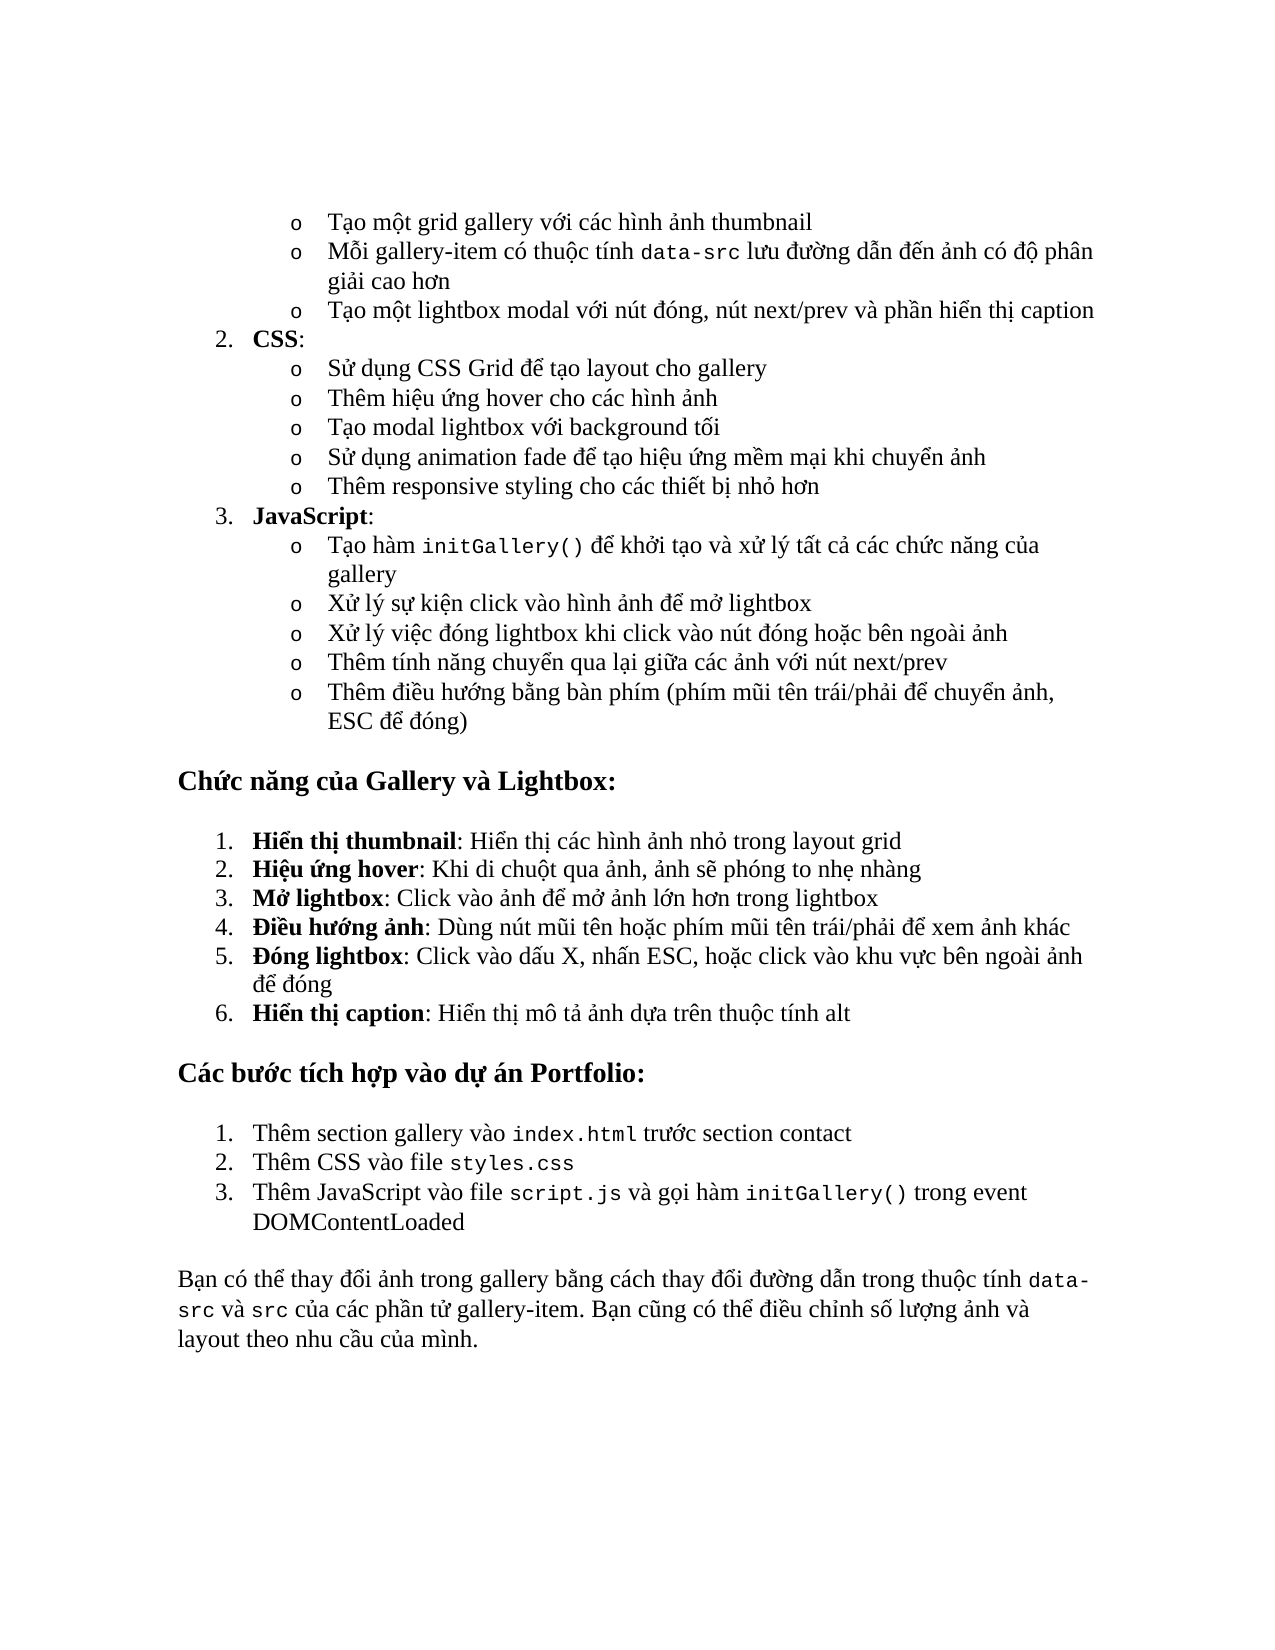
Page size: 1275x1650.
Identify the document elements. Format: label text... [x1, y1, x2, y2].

list Tạo hàm initGallery() để khởi tạo và xử lý tất cả các chức năng của gallery [290, 530, 1098, 588]
list Mỗi gallery-item có thuộc tính data-src lưu đường dẫn đến ảnh có độ phân giải cao hơn [290, 236, 1098, 295]
list Sử dụng CSS Grid để tạo layout cho gallery [290, 353, 1098, 383]
list Tạo một lightbox modal với nút đóng, nút next/prev và phần hiển thị caption [290, 295, 1098, 324]
list Hiệu ứng hover: Khi di chuột qua ảnh, ảnh sẽ phóng to nhẹ nhàng [215, 854, 1098, 883]
list Thêm điều hướng bằng bàn phím (phím mũi tên trái/phải để chuyển ảnh, ESC để đóng) [290, 677, 1098, 735]
list Điều hướng ảnh: Dùng nút mũi tên hoặc phím mũi tên trái/phải để xem ảnh khác [215, 912, 1098, 941]
list Thêm JavaScript vào file script.js và gọi hàm initGallery() trong event DOMContentLoaded [215, 1177, 1098, 1235]
list Hiển thị caption: Hiển thị mô tả ảnh dựa trên thuộc tính alt [215, 998, 1098, 1027]
text Bạn có thể thay đổi ảnh trong gallery bằng cách thay đổi đường dẫn trong thuộc tính data-src và src của các phần tử gallery-item. Bạn cũng có thể điều chỉnh số lượng ảnh và layout theo nhu cầu của mình. [177, 1264, 1098, 1352]
text Các bước tích hợp vào dự án Portfolio: [177, 1056, 1098, 1089]
list CSS: [215, 324, 1098, 353]
list JavaScript: [215, 501, 1098, 530]
list Thêm tính năng chuyển qua lại giữa các ảnh với nút next/prev [290, 647, 1098, 677]
list Đóng lightbox: Click vào dấu X, nhấn ESC, hoặc click vào khu vực bên ngoài ảnh để đóng [215, 941, 1098, 998]
list Sử dụng animation fade để tạo hiệu ứng mềm mại khi chuyển ảnh [290, 442, 1098, 471]
list Hiển thị thumbnail: Hiển thị các hình ảnh nhỏ trong layout grid [215, 826, 1098, 854]
list Thêm hiệu ứng hover cho các hình ảnh [290, 383, 1098, 412]
list Mở lightbox: Click vào ảnh để mở ảnh lớn hơn trong lightbox [215, 883, 1098, 912]
list Thêm CSS vào file styles.css [215, 1147, 1098, 1177]
list Xử lý sự kiện click vào hình ảnh để mở lightbox [290, 588, 1098, 618]
list Tạo một grid gallery với các hình ảnh thumbnail [290, 207, 1098, 236]
list Tạo modal lightbox với background tối [290, 412, 1098, 442]
list Xử lý việc đóng lightbox khi click vào nút đóng hoặc bên ngoài ảnh [290, 618, 1098, 647]
list Thêm responsive styling cho các thiết bị nhỏ hơn [290, 471, 1098, 501]
list Thêm section gallery vào index.html trước section contact [215, 1118, 1098, 1147]
text Chức năng của Gallery và Lightbox: [177, 764, 1098, 797]
